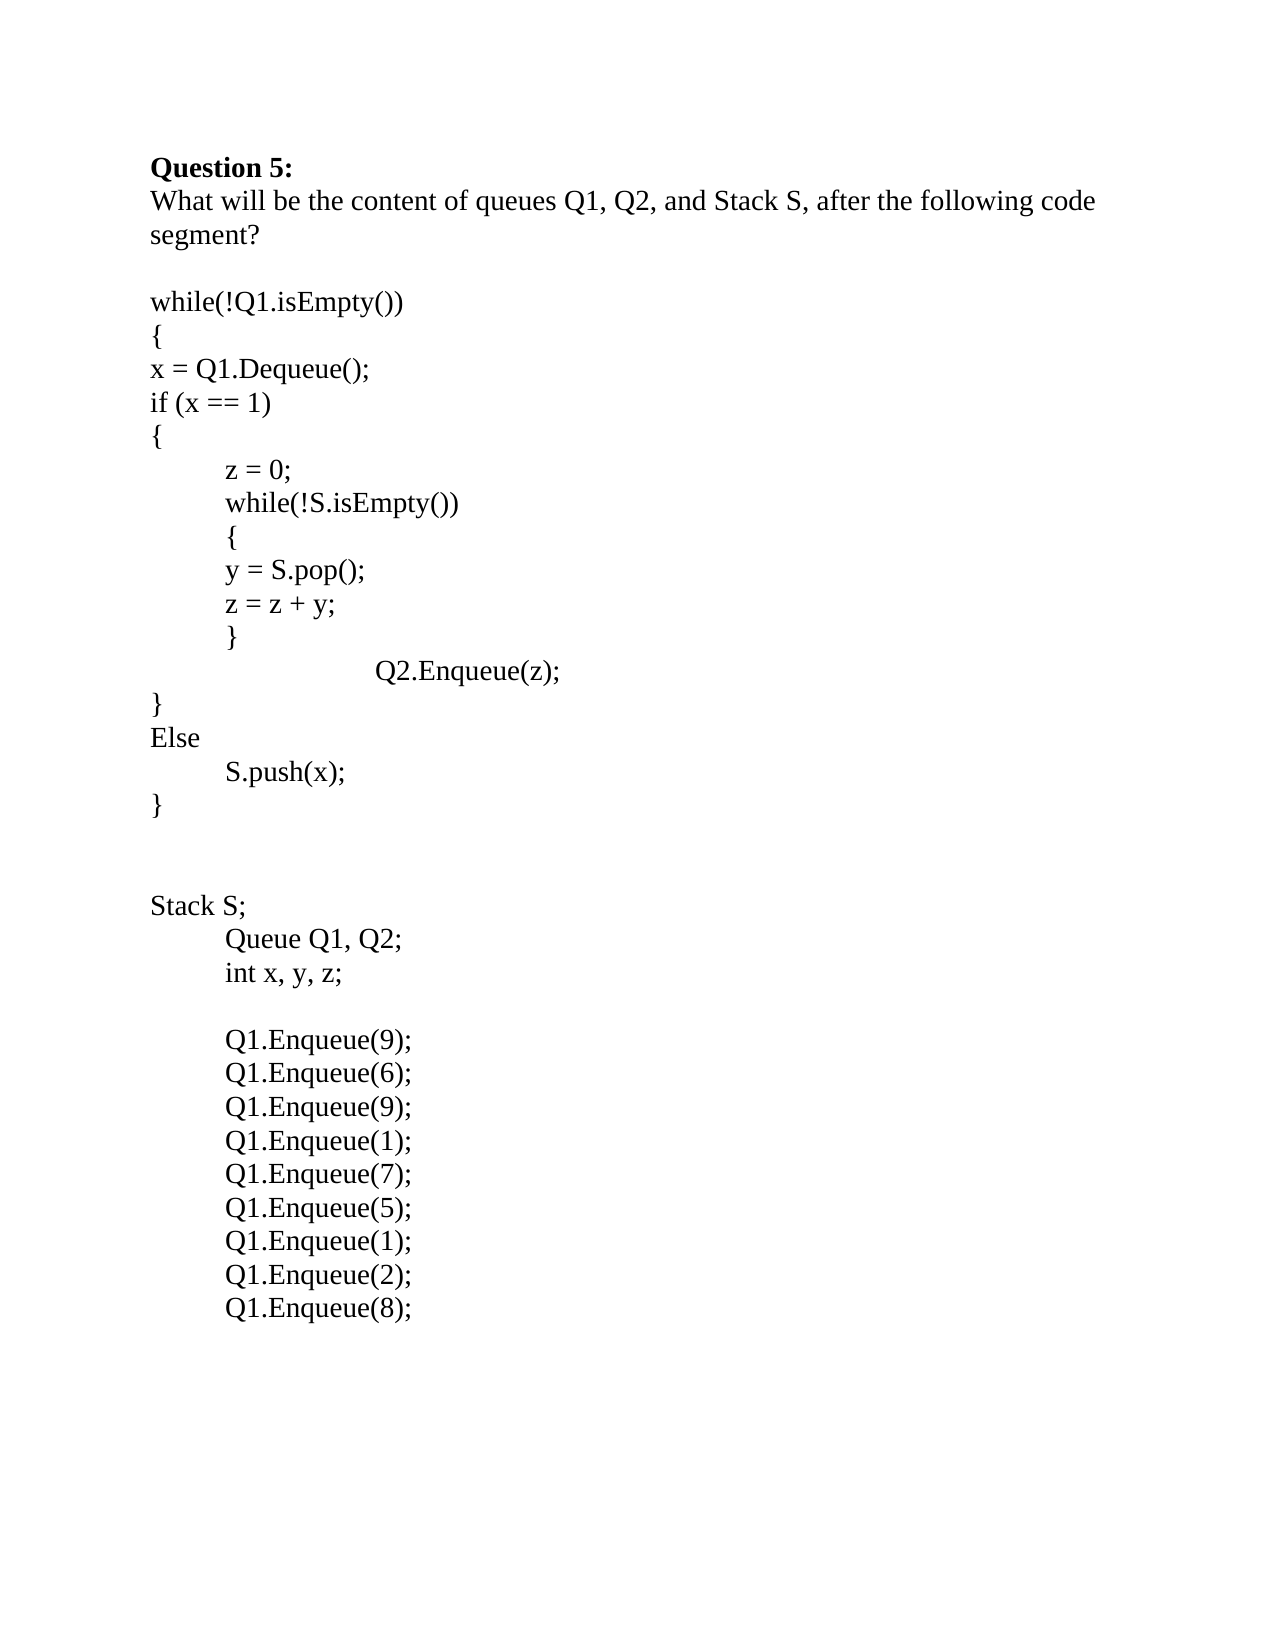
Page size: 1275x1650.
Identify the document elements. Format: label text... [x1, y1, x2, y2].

text while(!S.isEmpty()) [150, 485, 1125, 519]
text Q1.Enqueue(8); [150, 1290, 1125, 1324]
text Q1.Enqueue(1); [150, 1223, 1125, 1257]
text { [150, 418, 1125, 452]
text S.push(x); [150, 754, 1125, 787]
text } [150, 619, 1125, 653]
text What will be the content of queues Q1, Q2, and Stack S, after the following code segment? [150, 183, 1125, 251]
text int x, y, z; [150, 955, 1125, 988]
text Queue Q1, Q2; [150, 921, 1125, 955]
text y = S.pop(); [150, 552, 1125, 586]
text z = 0; [150, 452, 1125, 485]
text x = Q1.Dequeue(); [150, 351, 1125, 385]
text Q2.Enqueue(z); [150, 653, 1125, 687]
text Q1.Enqueue(2); [150, 1257, 1125, 1290]
text { [150, 318, 1125, 351]
text } [150, 687, 1125, 720]
text Q1.Enqueue(5); [150, 1190, 1125, 1223]
text while(!Q1.isEmpty()) [150, 284, 1125, 318]
text z = z + y; [150, 586, 1125, 619]
text Q1.Enqueue(9); [150, 1022, 1125, 1056]
text Q1.Enqueue(9); [150, 1089, 1125, 1123]
text Question 5: [150, 150, 1125, 183]
text Else [150, 720, 1125, 754]
text Q1.Enqueue(7); [150, 1156, 1125, 1190]
text Q1.Enqueue(6); [150, 1056, 1125, 1089]
text } [150, 787, 1125, 821]
text { [150, 519, 1125, 552]
text Q1.Enqueue(1); [150, 1123, 1125, 1156]
text if (x == 1) [150, 385, 1125, 418]
text Stack S; [150, 888, 1125, 921]
